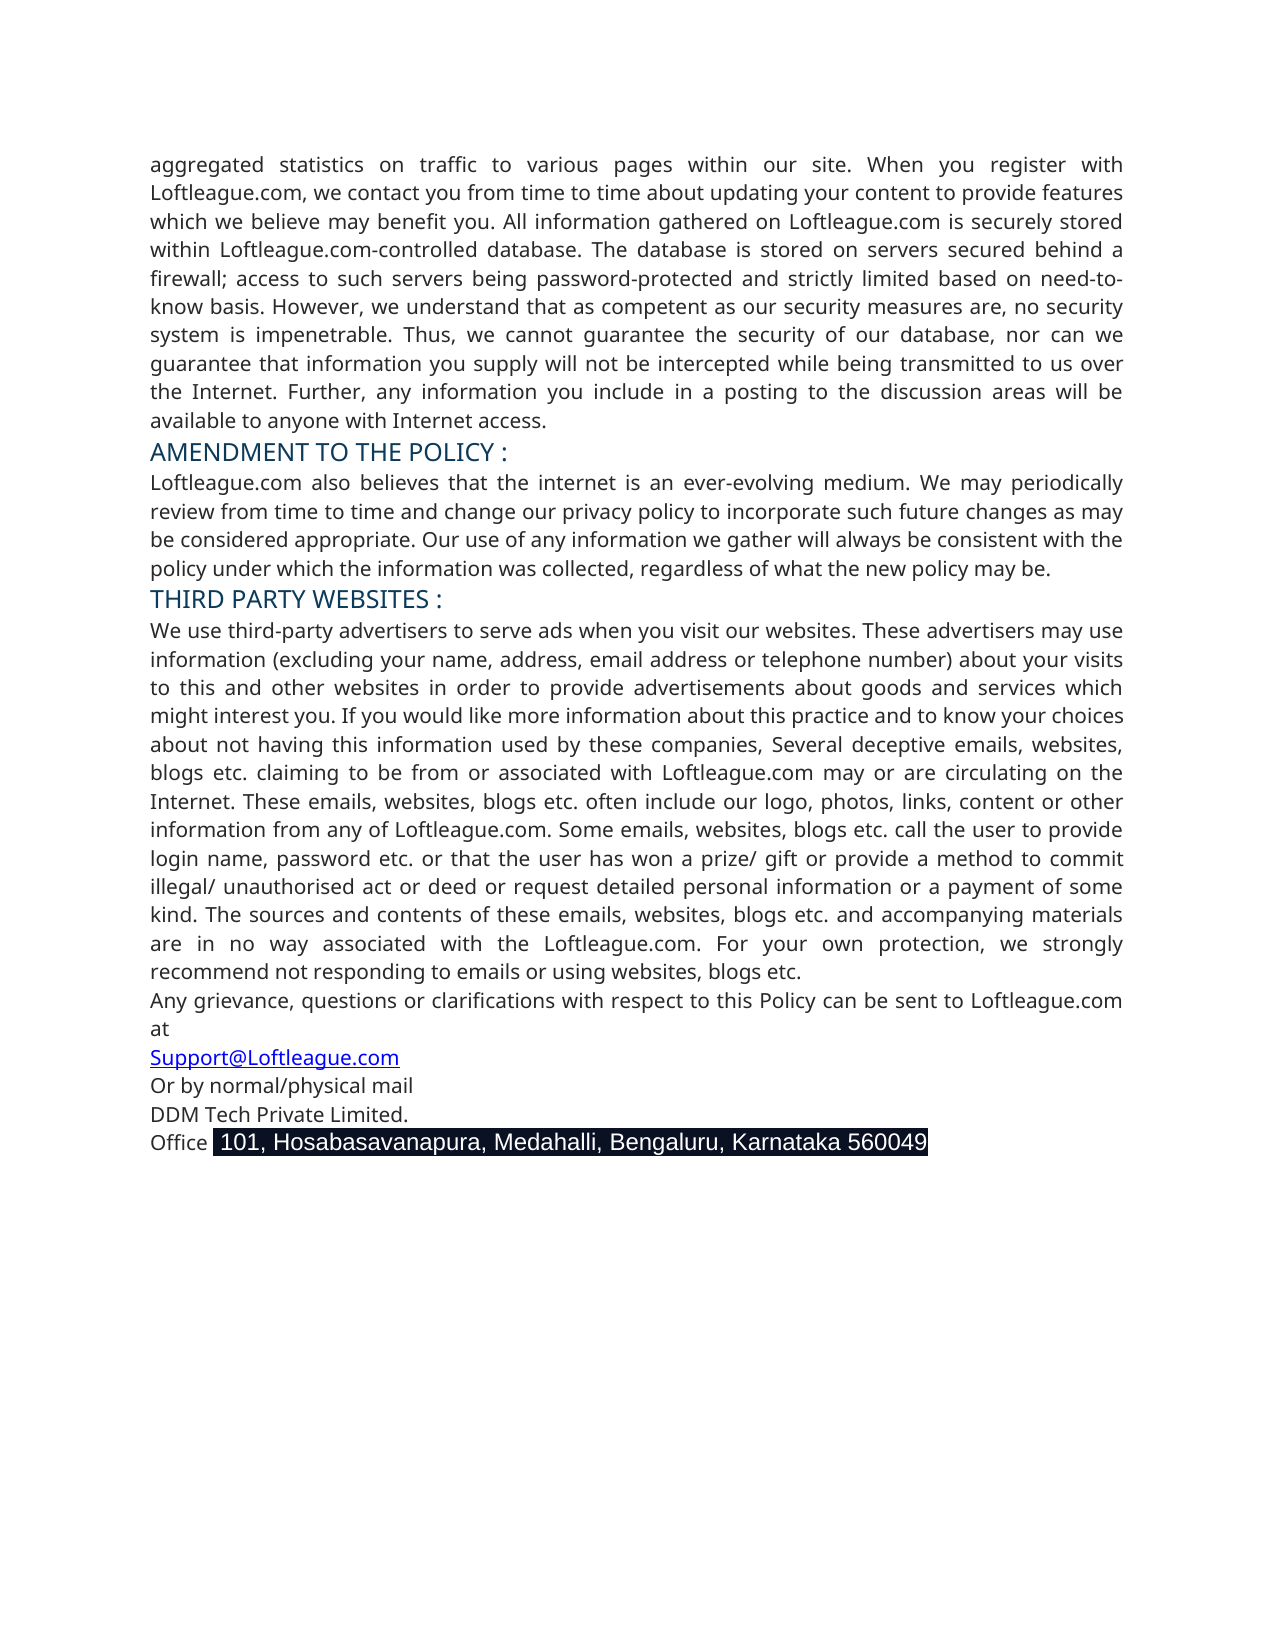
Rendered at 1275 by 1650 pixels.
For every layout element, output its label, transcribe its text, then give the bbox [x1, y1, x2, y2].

text AMENDMENT TO THE POLICY : [150, 434, 1125, 468]
text THIRD PARTY WEBSITES : [150, 582, 1125, 616]
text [150, 150, 1125, 434]
text Or by normal/physical mail DDM Tech Private Limited. Office 101, Hosabasavanapura, Medahalli, Bengaluru, Karnataka 560049 [150, 1071, 1125, 1157]
text We use third-party advertisers to serve ads when you visit our websites. These advertisers may use information (excluding your name, address, email address or telephone number) about your visits to this and other websites in order to provide advertisements about goods and services which might interest you. If you would like more information about this practice and to know your choices about not having this information used by these companies, Several deceptive emails, websites, blogs etc. claiming to be from or associated with Loftleague.com may or are circulating on the Internet. These emails, websites, blogs etc. often include our logo, photos, links, content or other information from any of Loftleague.com. Some emails, websites, blogs etc. call the user to provide login name, password etc. or that the user has won a prize/ gift or provide a method to commit illegal/ unauthorised act or deed or request detailed personal information or a payment of some kind. The sources and contents of these emails, websites, blogs etc. and accompanying materials are in no way associated with the Loftleague.com. For your own protection, we strongly recommend not responding to emails or using websites, blogs etc. [150, 616, 1125, 986]
text Support@Loftleague.com [150, 1043, 1125, 1071]
text Any grievance, questions or clarifications with respect to this Policy can be sent to Loftleague.com at [150, 986, 1125, 1043]
text Loftleague.com also believes that the internet is an ever-evolving medium. We may periodically review from time to time and change our privacy policy to incorporate such future changes as may be considered appropriate. Our use of any information we gather will always be consistent with the policy under which the information was collected, regardless of what the new policy may be. [150, 468, 1125, 582]
